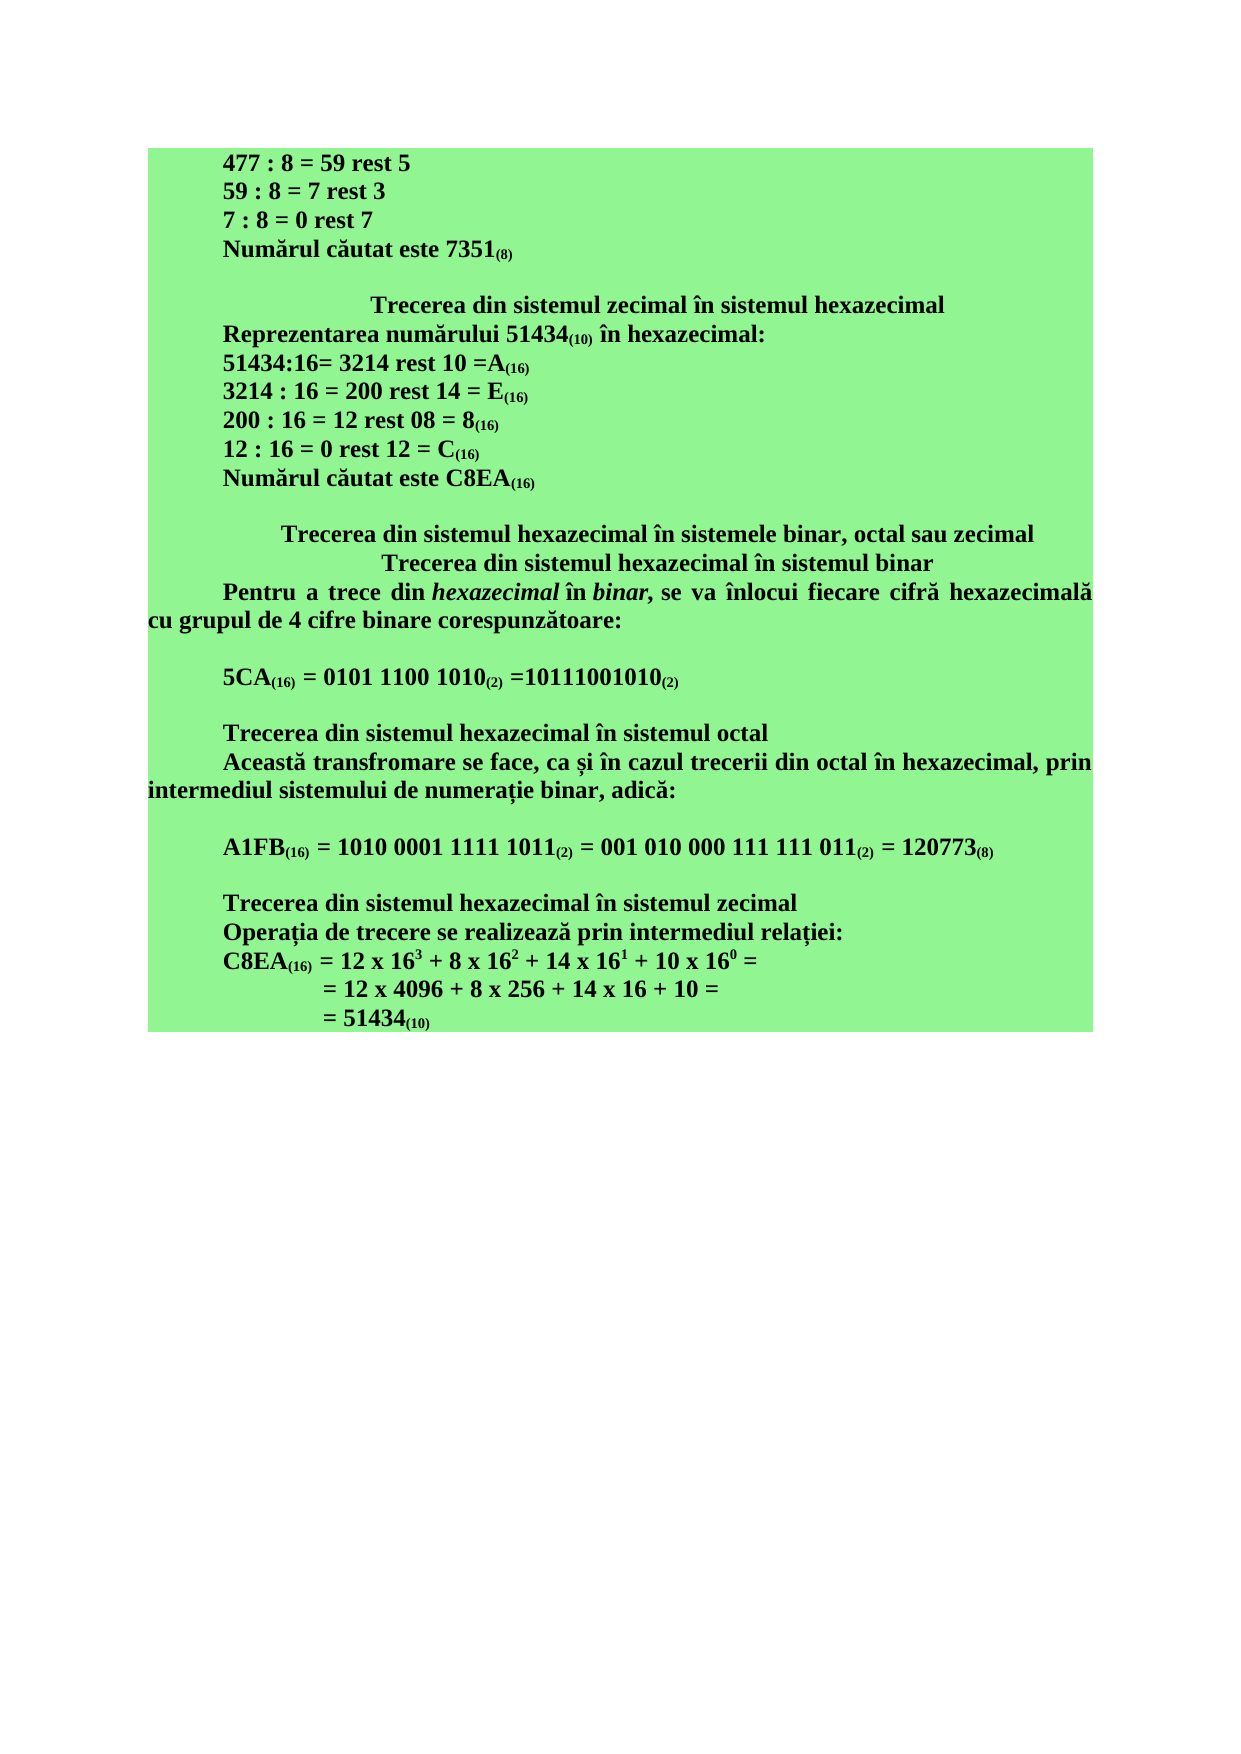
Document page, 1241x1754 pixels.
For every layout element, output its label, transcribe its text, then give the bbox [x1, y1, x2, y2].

text Trecerea din sistemul hexazecimal în sistemul octal [148, 718, 1093, 747]
text Trecerea din sistemul zecimal în sistemul hexazecimal [148, 290, 1093, 319]
text 59 : 8 = 7 rest 3 [148, 176, 1093, 205]
text Operația de trecere se realizează prin intermediul relației: [148, 917, 1093, 946]
text 477 : 8 = 59 rest 5 [148, 148, 1093, 176]
text Această transfromare se face, ca și în cazul trecerii din octal în hexazecimal, prin intermediul sistemului de numerație binar, adică: [148, 747, 1093, 804]
text Numărul căutat este 7351(8) [148, 234, 1093, 263]
text = 12 x 4096 + 8 x 256 + 14 x 16 + 10 = [148, 974, 1093, 1003]
text = 51434(10) [148, 1003, 1093, 1032]
text Trecerea din sistemul hexazecimal în sistemele binar, octal sau zecimal [148, 519, 1093, 548]
text Trecerea din sistemul hexazecimal în sistemul binar [148, 548, 1093, 577]
text A1FB(16) = 1010 0001 1111 1011(2) = 001 010 000 111 111 011(2) = 120773(8) [148, 832, 1093, 861]
text 5CA(16) = 0101 1100 1010(2) =10111001010(2) [148, 662, 1093, 690]
text 7 : 8 = 0 rest 7 [148, 205, 1093, 234]
text 12 : 16 = 0 rest 12 = C(16) [148, 434, 1093, 463]
text C8EA(16) = 12 x 163 + 8 x 162 + 14 x 161 + 10 x 160 = [148, 946, 1093, 974]
text 200 : 16 = 12 rest 08 = 8(16) [148, 405, 1093, 434]
text 51434:16= 3214 rest 10 =A(16) [148, 348, 1093, 376]
text 3214 : 16 = 200 rest 14 = E(16) [148, 376, 1093, 405]
text Trecerea din sistemul hexazecimal în sistemul zecimal [148, 888, 1093, 917]
text Reprezentarea numărului 51434(10) în hexazecimal: [148, 319, 1093, 348]
text Numărul căutat este C8EA(16) [148, 463, 1093, 491]
text Pentru a trece din hexazecimal în binar, se va înlocui fiecare cifră hexazecimală cu grupul de 4 cifre binare corespunzătoare: [148, 577, 1093, 634]
